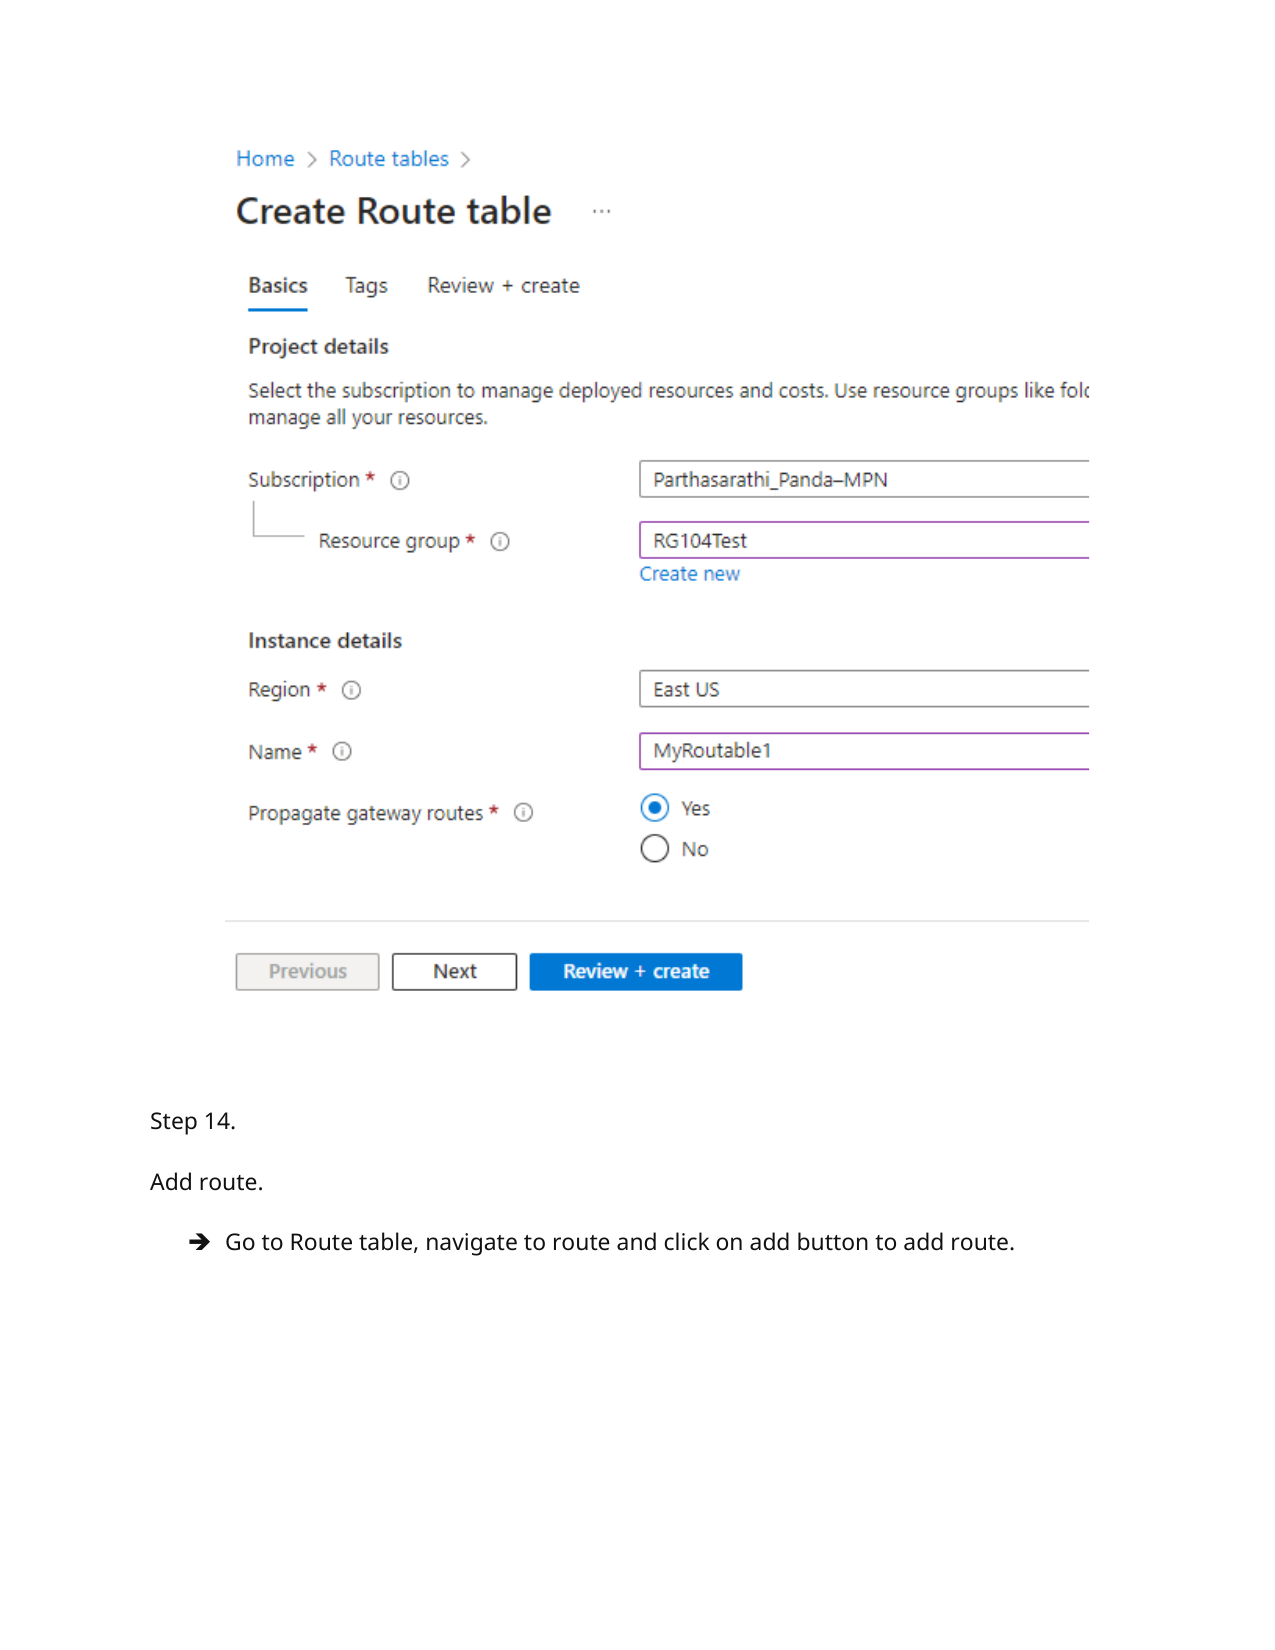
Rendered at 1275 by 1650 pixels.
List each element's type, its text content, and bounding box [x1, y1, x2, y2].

text Step 14. [150, 1105, 1125, 1137]
list Go to Route table, navigate to route and click on add button to add route. [187, 1226, 1125, 1257]
text Add route. [150, 1166, 1125, 1197]
picture [225, 150, 1090, 1016]
